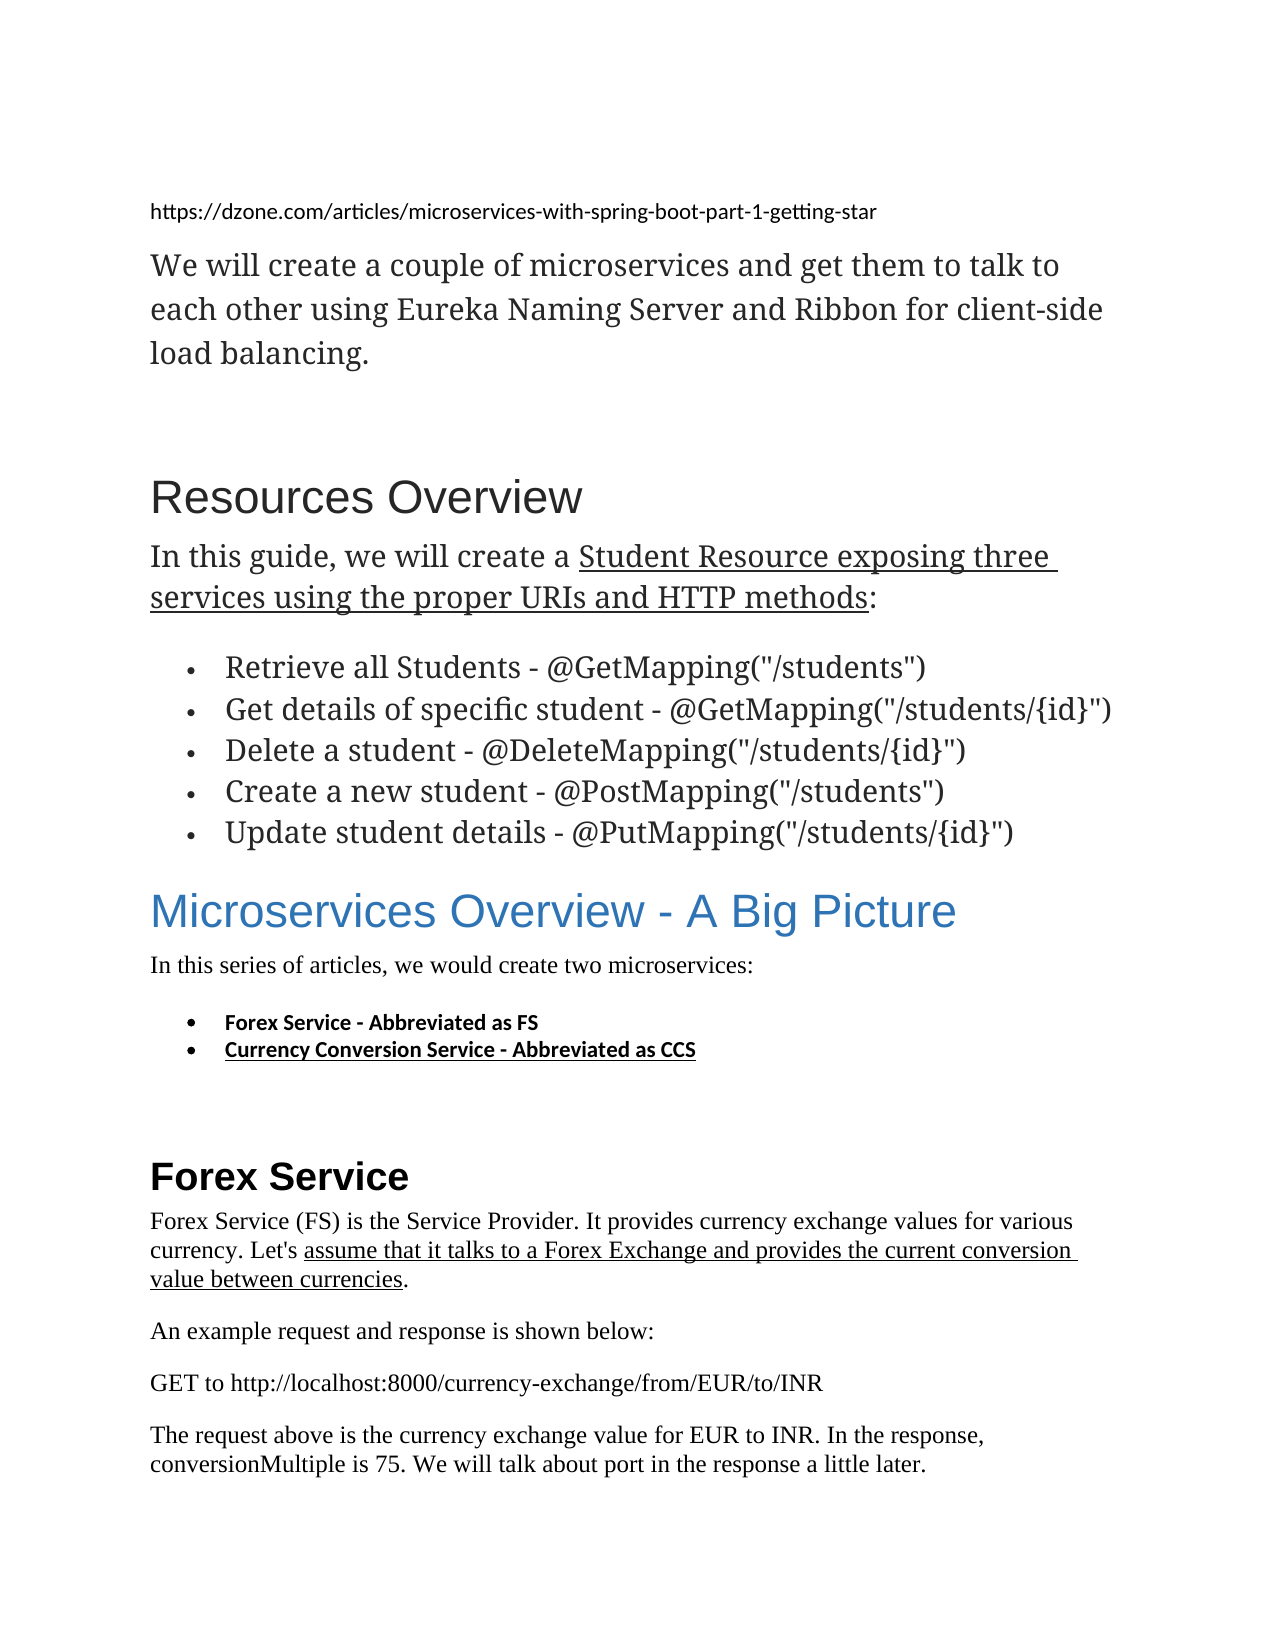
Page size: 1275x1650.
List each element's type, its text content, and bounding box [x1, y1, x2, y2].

subtitle Resources Overview [150, 469, 1125, 523]
text GET to http://localhost:8000/currency-exchange/from/EUR/to/INR [150, 1368, 1125, 1397]
list Forex Service - Abbreviated as FS [187, 1008, 1125, 1036]
list Get details of specific student - @GetMapping("/students/{id}") [187, 688, 1125, 729]
subtitle Forex Service [150, 1153, 1125, 1198]
text The request above is the currency exchange value for EUR to INR. In the response, conversionMultiple is 75. We will talk about port in the response a little later. [150, 1420, 1125, 1478]
list Create a new student - @PostMapping("/students") [187, 770, 1125, 811]
text Forex Service (FS) is the Service Provider. It provides currency exchange values for various currency. Let's assume that it talks to a Forex Exchange and provides the current conversion value between currencies. [150, 1206, 1125, 1292]
text In this guide, we will create a Student Resource exposing three services using the proper URIs and HTTP methods: [150, 535, 1125, 617]
text We will create a couple of microservices and get them to talk to each other using Eureka Naming Server and Ribbon for client-side load balancing. [150, 244, 1125, 374]
subtitle Microservices Overview - A Big Picture [150, 884, 1125, 938]
text https://dzone.com/articles/microservices-with-spring-boot-part-1-getting-star [150, 197, 1125, 225]
list Retrieve all Students - @GetMapping("/students") [187, 647, 1125, 688]
list Update student details - @PutMapping("/students/{id}") [187, 811, 1125, 852]
text An example request and response is shown below: [150, 1316, 1125, 1345]
text In this series of articles, we would create two microservices: [150, 950, 1125, 978]
list Currency Conversion Service - Abbreviated as CCS [187, 1036, 1125, 1064]
list Delete a student - @DeleteMapping("/students/{id}") [187, 729, 1125, 770]
